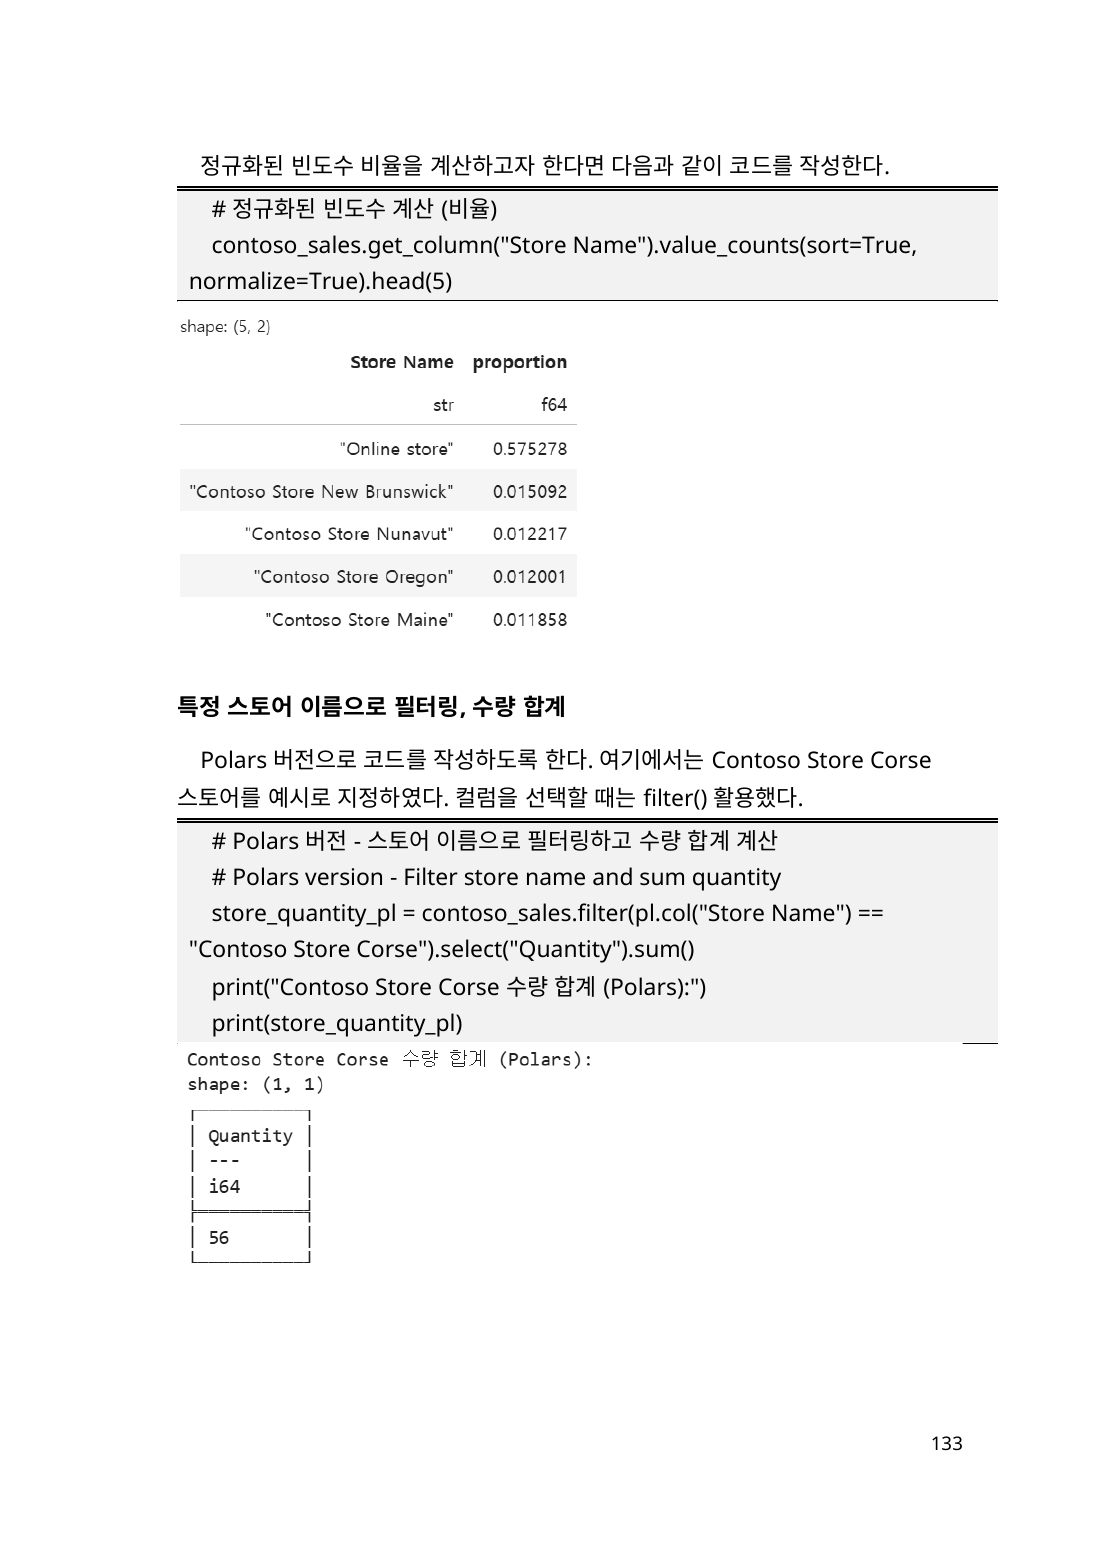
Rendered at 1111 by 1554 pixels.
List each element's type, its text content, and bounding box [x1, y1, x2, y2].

table_header # 정규화된 빈도수 계산 (비율) contoso_sales.get_column("Store Name").value_counts(sort=True, normalize=True).head(5) [177, 191, 998, 300]
table_header # Polars 버전 - 스토어 이름으로 필터링하고 수량 합계 계산 # Polars version - Filter store name and sum quantity store_quantity_pl = contoso_sales.filter(pl.col("Store Name") == "Contoso Store Corse").select("Quantity").sum() print("Contoso Store Corse 수량 합계 (Polars):") print(store_quantity_pl) [177, 823, 998, 1042]
text 정규화된 빈도수 비율을 계산하고자 한다면 다음과 같이 코드를 작성한다. [177, 148, 963, 181]
picture [177, 301, 998, 660]
text Polars 버전으로 코드를 작성하도록 한다. 여기에서는 Contoso Store Corse 스토어를 예시로 지정하였다. 컬럼을 선택할 때는 filter() 활용했다. [177, 742, 963, 813]
picture [177, 1043, 963, 1267]
subtitle 특정 스토어 이름으로 필터링, 수량 합계 [177, 689, 963, 722]
